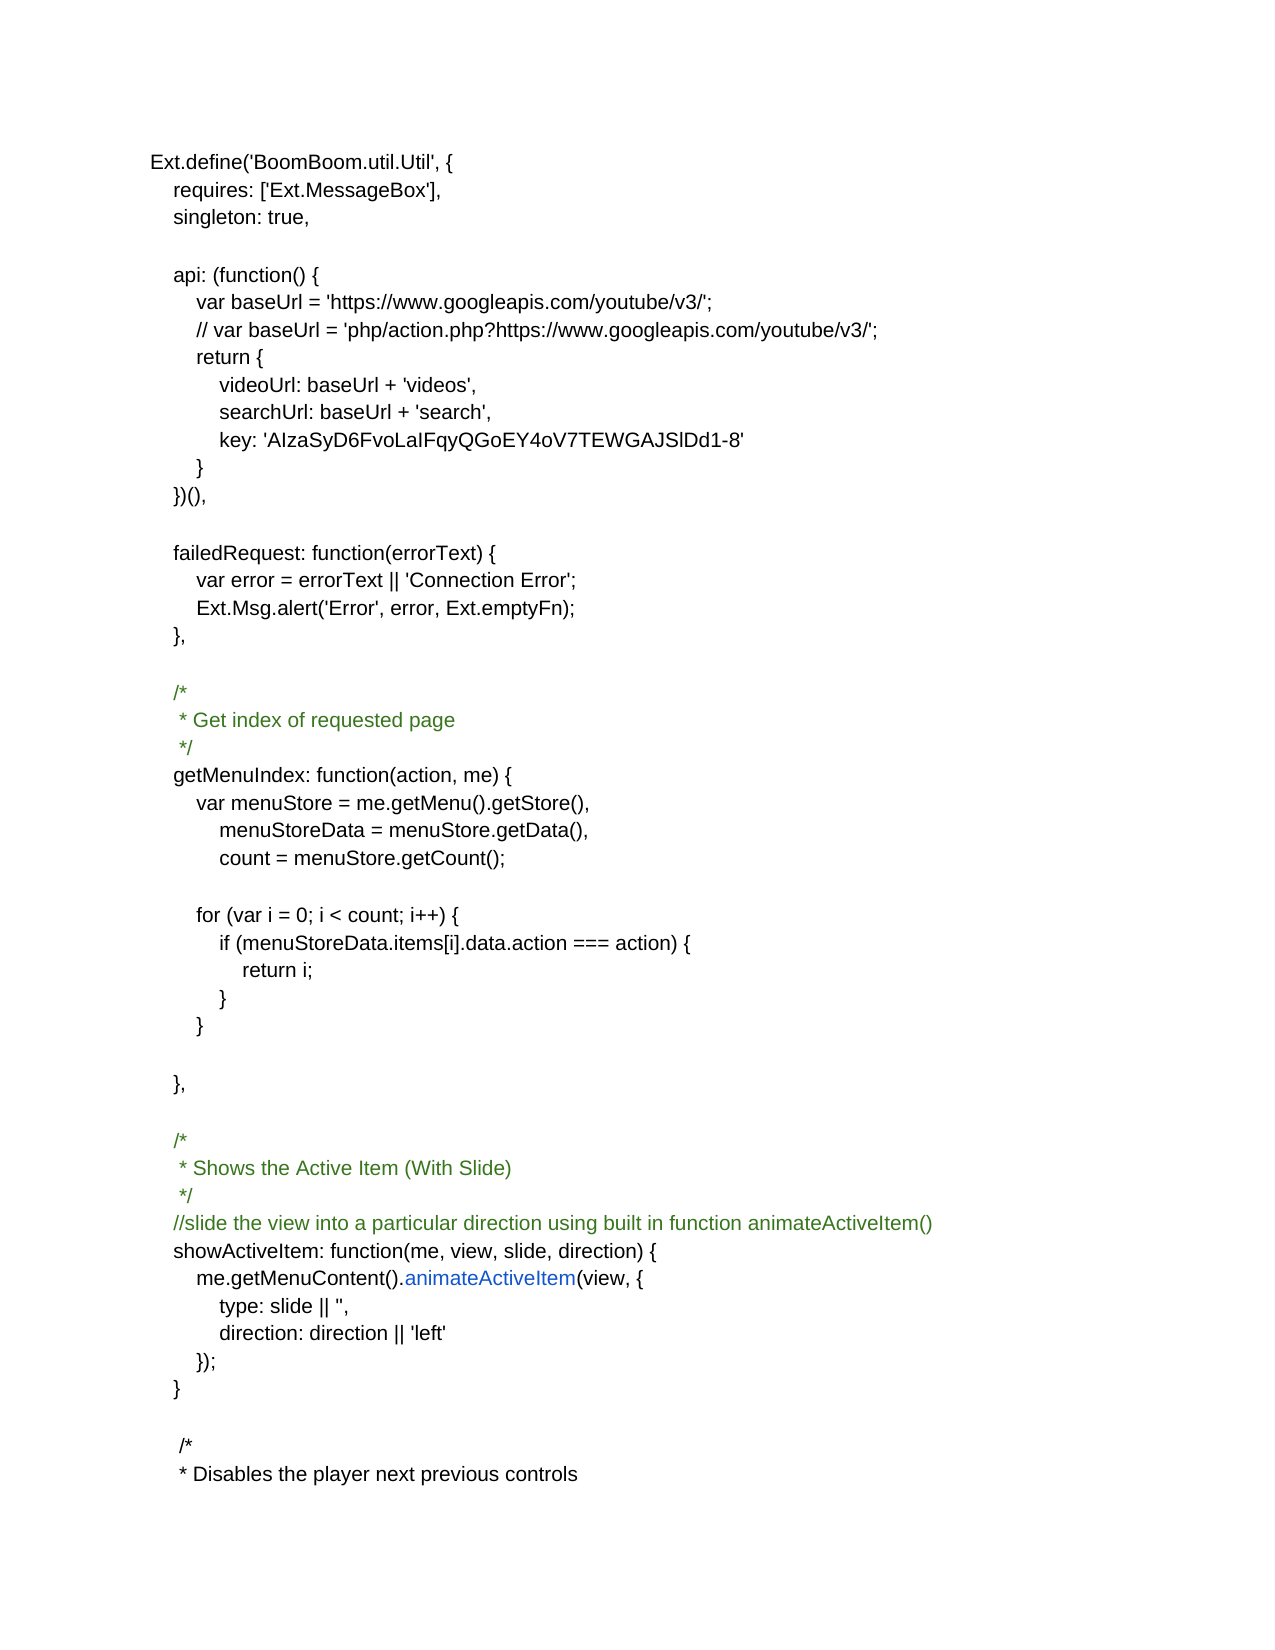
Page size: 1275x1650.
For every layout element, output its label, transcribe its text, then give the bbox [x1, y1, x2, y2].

text me.getMenuContent().animateActiveItem(view, { [150, 1266, 1125, 1290]
text } [150, 455, 1125, 479]
text } [150, 1376, 1125, 1400]
text }, [150, 623, 1125, 647]
text * Disables the player next previous controls [150, 1461, 1125, 1485]
text var menuStore = me.getMenu().getStore(), [150, 791, 1125, 814]
text return i; [150, 958, 1125, 982]
text return { [150, 345, 1125, 369]
text var baseUrl = 'https://www.googleapis.com/youtube/v3/'; [150, 290, 1125, 314]
text /* [150, 681, 1125, 704]
text menuStoreData = menuStore.getData(), [150, 818, 1125, 842]
text type: slide || '', [150, 1294, 1125, 1318]
text Ext.Msg.alert('Error', error, Ext.emptyFn); [150, 595, 1125, 619]
text searchUrl: baseUrl + 'search', [150, 400, 1125, 424]
text }); [150, 1349, 1125, 1373]
text getMenuIndex: function(action, me) { [150, 763, 1125, 787]
text Ext.define('BoomBoom.util.Util', { [150, 150, 1125, 174]
text singleton: true, [150, 205, 1125, 229]
text } [150, 986, 1125, 1010]
text requires: ['Ext.MessageBox'], [150, 177, 1125, 201]
text * Shows the Active Item (With Slide) [150, 1156, 1125, 1180]
text count = menuStore.getCount(); [150, 846, 1125, 869]
text direction: direction || 'left' [150, 1321, 1125, 1345]
text /* [150, 1129, 1125, 1153]
text } [150, 1013, 1125, 1037]
text if (menuStoreData.items[i].data.action === action) { [150, 931, 1125, 955]
text failedRequest: function(errorText) { [150, 540, 1125, 564]
text */ [150, 736, 1125, 759]
text * Get index of requested page [150, 708, 1125, 732]
text }, [150, 1071, 1125, 1095]
text */ [150, 1184, 1125, 1208]
text var error = errorText || 'Connection Error'; [150, 568, 1125, 592]
text /* [150, 1434, 1125, 1458]
text key: 'AIzaSyD6FvoLaIFqyQGoEY4oV7TEWGAJSlDd1-8' [150, 428, 1125, 452]
text //slide the view into a particular direction using built in function animateActiveItem() [150, 1211, 1125, 1235]
text showActiveItem: function(me, view, slide, direction) { [150, 1239, 1125, 1263]
text // var baseUrl = 'php/action.php?https://www.googleapis.com/youtube/v3/'; [150, 318, 1125, 342]
text api: (function() { [150, 263, 1125, 287]
text videoUrl: baseUrl + 'videos', [150, 373, 1125, 397]
text for (var i = 0; i < count; i++) { [150, 903, 1125, 927]
text })(), [150, 483, 1125, 507]
